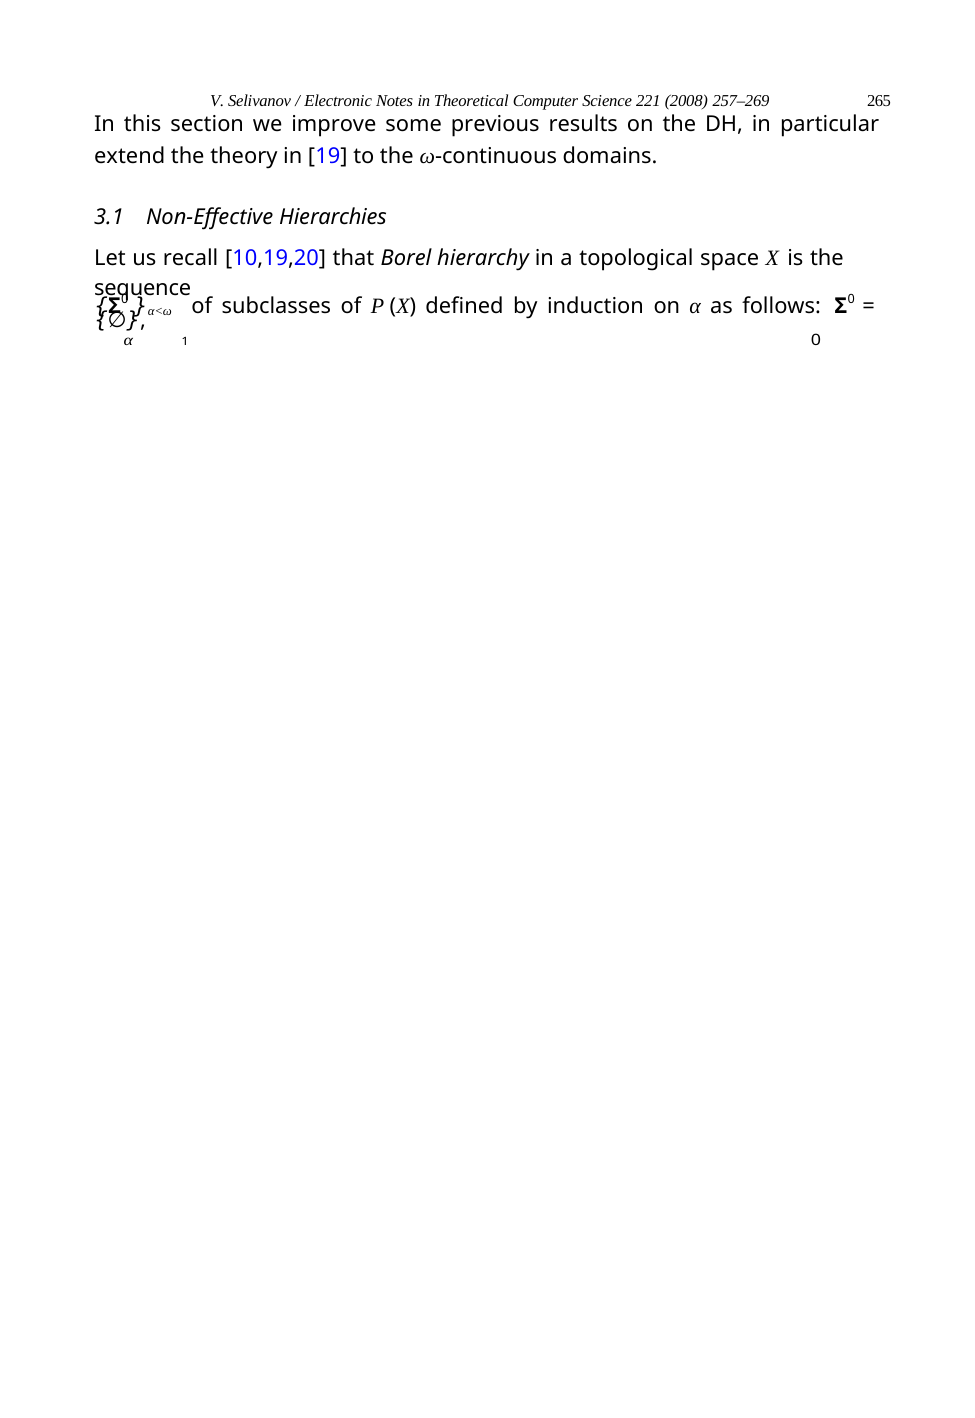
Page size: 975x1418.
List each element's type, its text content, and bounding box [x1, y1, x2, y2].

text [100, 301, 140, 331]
text Let us recall [10,19,20] that Borel hierarchy in a topological space X is the sequence [94, 242, 904, 301]
text {Σ0 }α<ω of subclasses of P (X) defined by induction on α as follows: Σ0 = {∅}, [129, 301, 904, 331]
text In this section we improve some previous results on the DH, in particular extend the theory in [19] to the ω-continuous domains. [94, 108, 904, 169]
text α 1 0 [123, 331, 904, 348]
list Non-Effective Hierarchies [94, 201, 904, 230]
